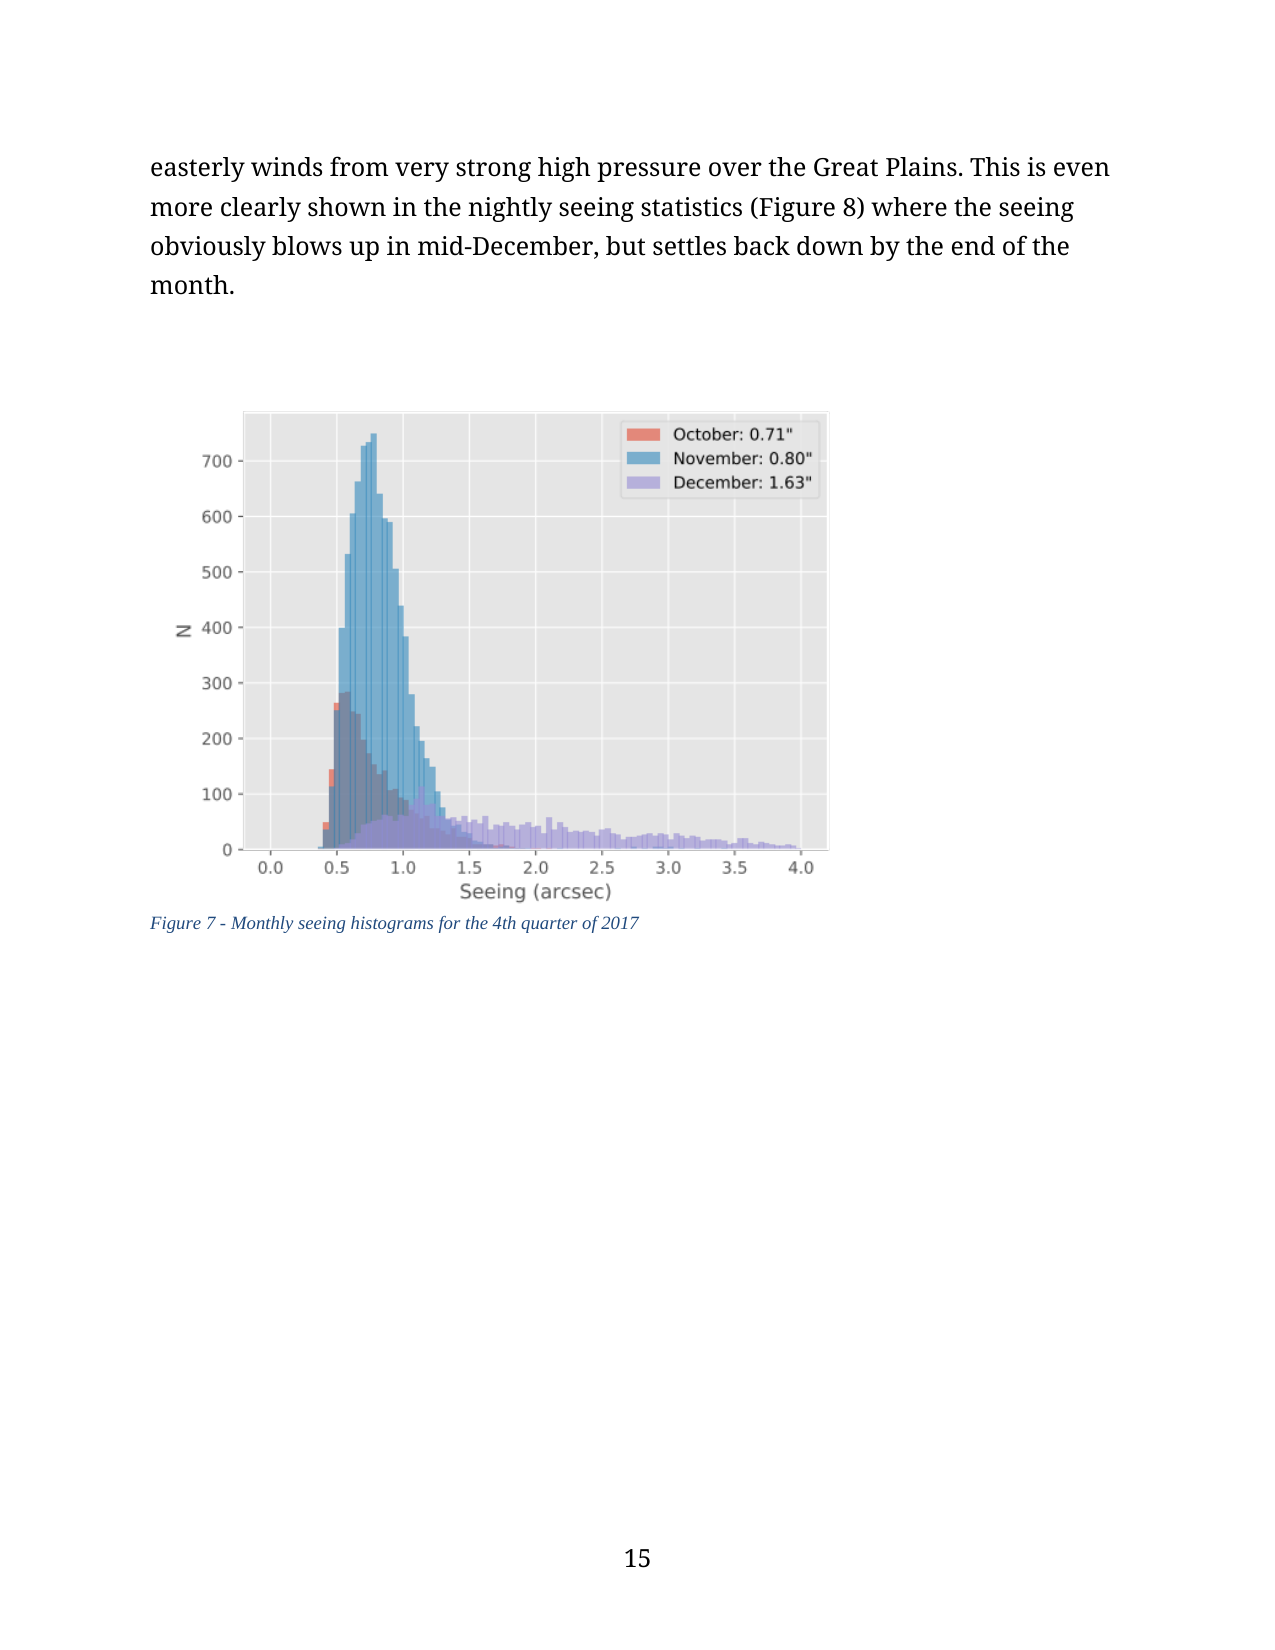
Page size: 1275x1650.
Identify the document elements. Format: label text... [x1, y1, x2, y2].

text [150, 150, 1125, 302]
